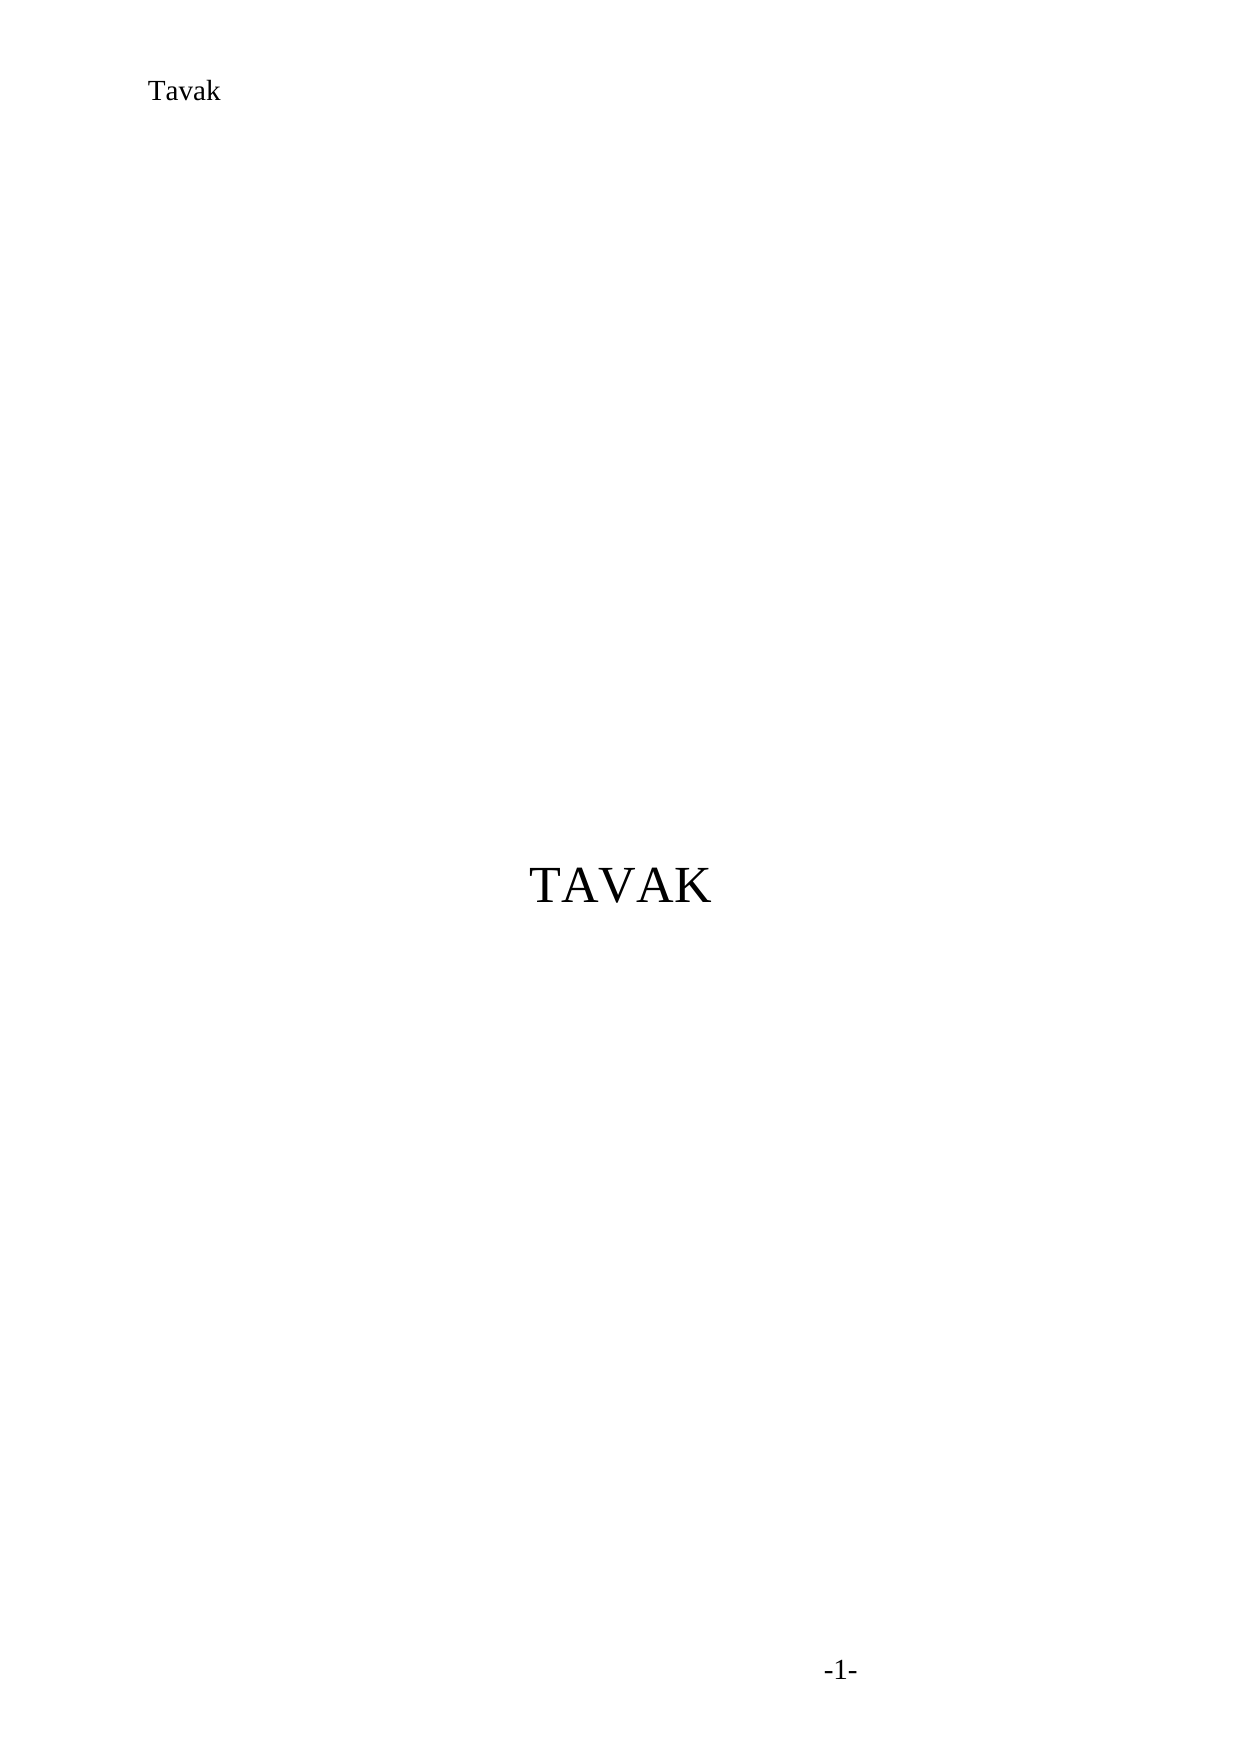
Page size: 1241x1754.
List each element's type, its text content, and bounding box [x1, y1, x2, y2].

subtitle TAVAK [461, 854, 780, 914]
text -1- [135, 1652, 857, 1686]
text Tavak [148, 73, 1105, 107]
